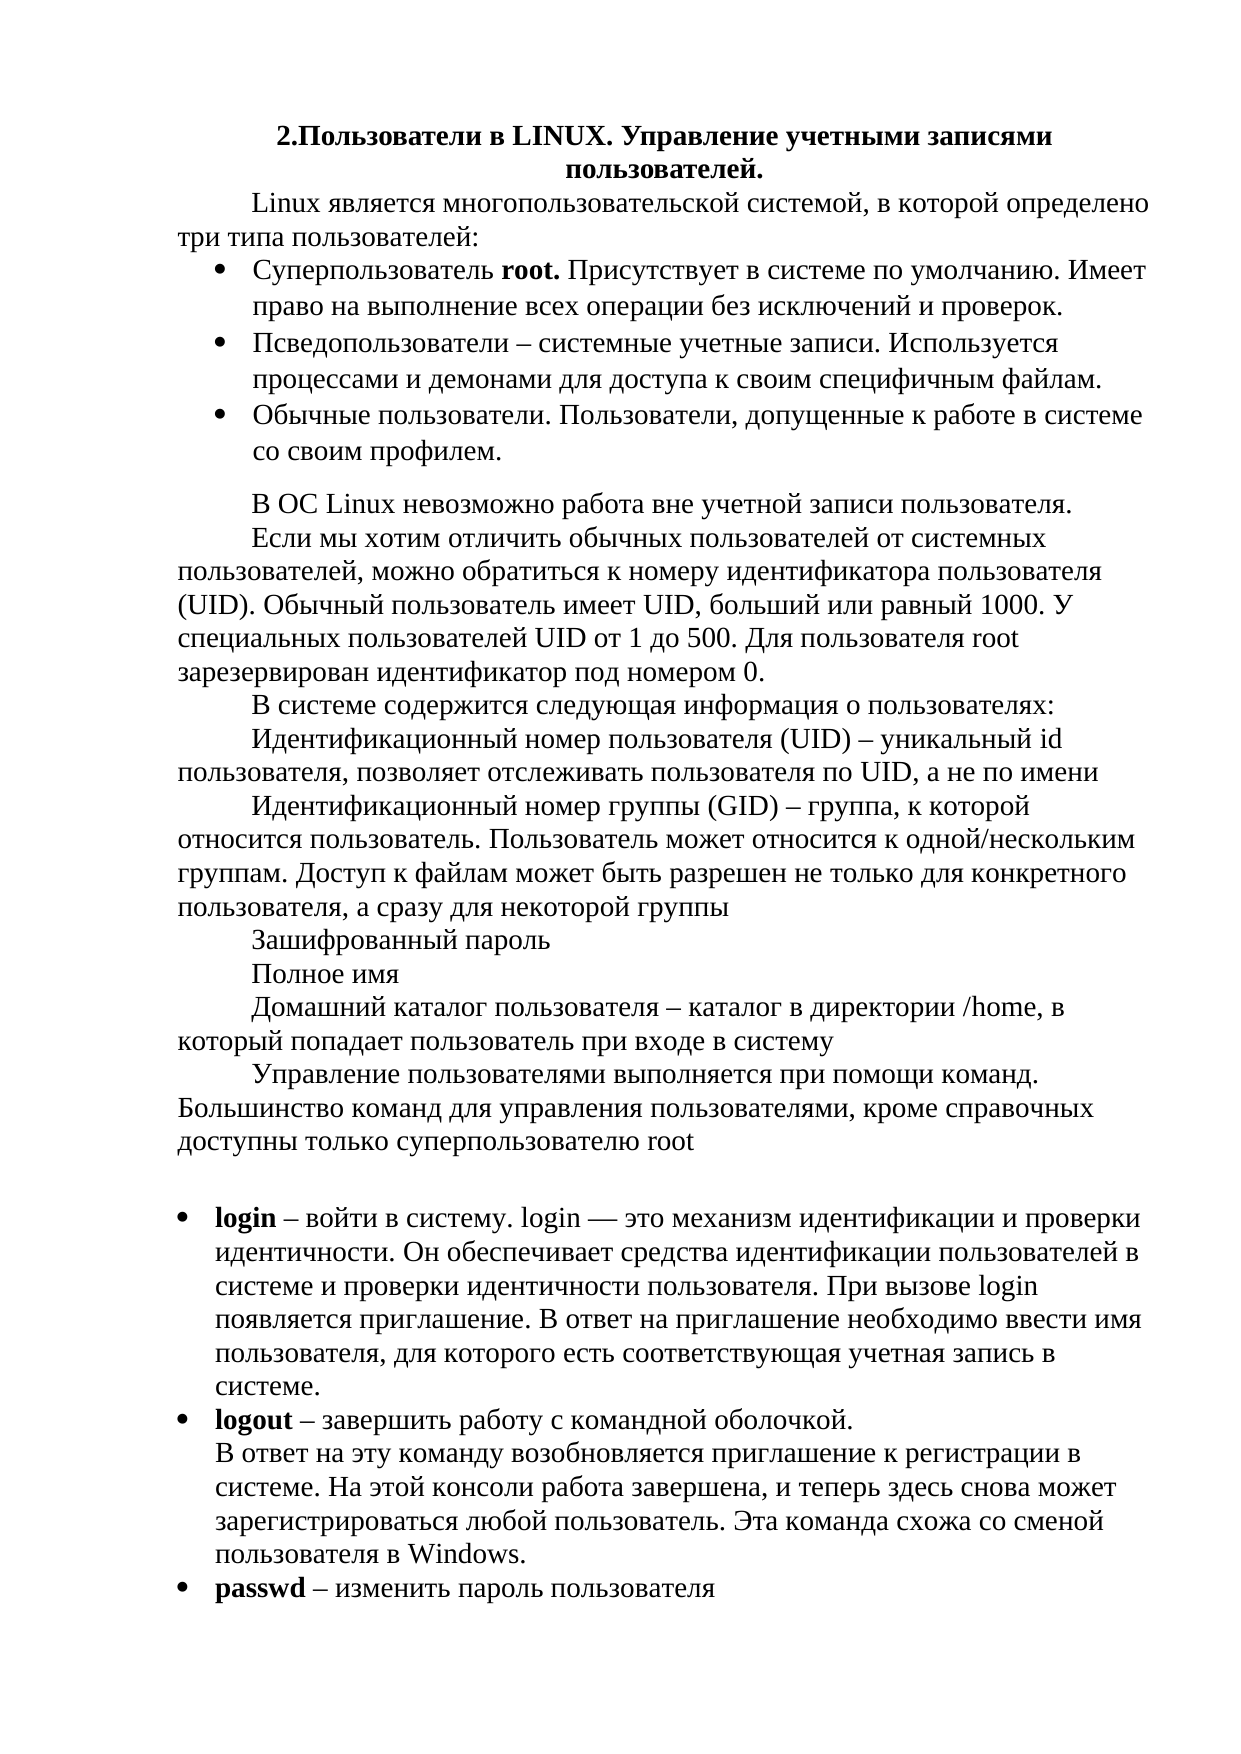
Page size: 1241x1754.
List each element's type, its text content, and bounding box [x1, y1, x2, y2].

list Псведопользователи – системные учетные записи. Используется процессами и демонами для доступа к своим специфичным файлам. [215, 325, 1152, 394]
list login – войти в систему. login — это механизм идентификации и проверки идентичности. Он обеспечивает средства идентификации пользователей в системе и проверки идентичности пользователя. При вызове login появляется приглашение. В ответ на приглашение необходимо ввести имя пользователя, для которого есть соответствующая учетная запись в системе. [177, 1201, 1152, 1402]
text Linux является многопользовательской системой, в которой определено три типа пользователей: [177, 185, 1152, 252]
text Полное имя [177, 956, 1152, 989]
text В ОС Linux невозможно работа вне учетной записи пользователя. [177, 486, 1152, 520]
text В системе содержится следующая информация о пользователях: [177, 687, 1152, 721]
text Идентификационный номер пользователя (UID) – уникальный id пользователя, позволяет отслеживать пользователя по UID, а не по имени [177, 721, 1152, 788]
text Если мы хотим отличить обычных пользователей от системных пользователей, можно обратиться к номеру идентификатора пользователя (UID). Обычный пользователь имеет UID, больший или равный 1000. У специальных пользователей UID от 1 до 500. Для пользователя root зарезервирован идентификатор под номером 0. [177, 520, 1152, 687]
text Управление пользователями выполняется при помощи команд. Большинство команд для управления пользователями, кроме справочных доступны только суперпользователю root [177, 1056, 1152, 1157]
list passwd – изменить пароль пользователя [177, 1570, 1152, 1603]
list В ответ на эту команду возобновляется приглашение к регистрации в системе. На этой консоли работа завершена, и теперь здесь снова может зарегистрироваться любой пользователь. Эта команда схожа со сменой пользователя в Windows. [215, 1436, 1152, 1570]
list logout – завершить работу с командной оболочкой. [177, 1402, 1152, 1436]
list Обычные пользователи. Пользователи, допущенные к работе в системе со своим профилем. [215, 397, 1152, 467]
text Домашний каталог пользователя – каталог в директории /home, в который попадает пользователь при входе в систему [177, 989, 1152, 1056]
text Идентификационный номер группы (GID) – группа, к которой относится пользователь. Пользователь может относится к одной/нескольким группам. Доступ к файлам может быть разрешен не только для конкретного пользователя, а сразу для некоторой группы [177, 788, 1152, 922]
text 2.Пользователи в LINUX. Управление учетными записями пользователей. [177, 118, 1152, 185]
list Суперпользователь root. Присутствует в системе по умолчанию. Имеет право на выполнение всех операции без исключений и проверок. [215, 252, 1152, 322]
text Зашифрованный пароль [177, 922, 1152, 956]
